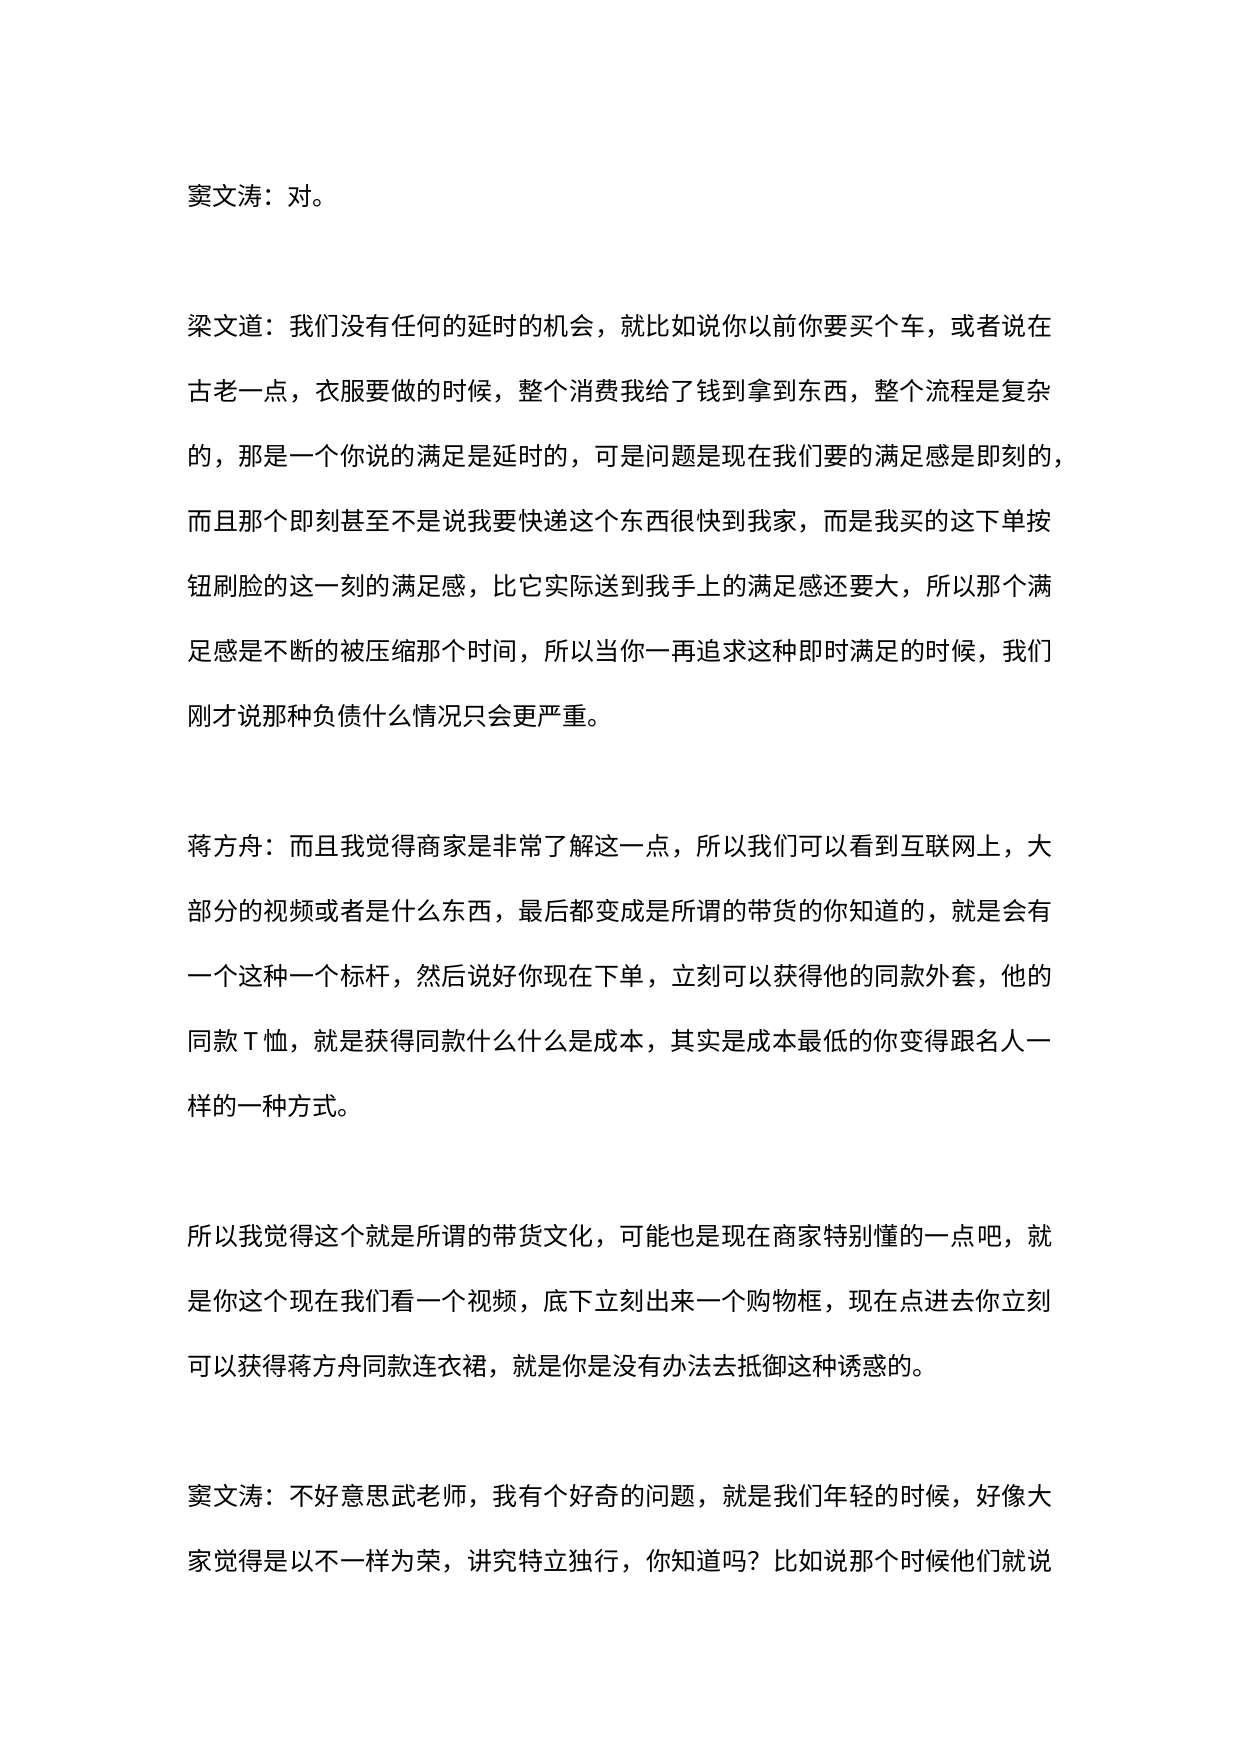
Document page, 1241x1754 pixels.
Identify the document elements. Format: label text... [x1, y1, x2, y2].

text 蒋方舟：而且我觉得商家是非常了解这一点，所以我们可以看到互联网上，大部分的视频或者是什么东西，最后都变成是所谓的带货的你知道的，就是会有一个这种一个标杆，然后说好你现在下单，立刻可以获得他的同款外套，他的同款T恤，就是获得同款什么什么是成本，其实是成本最低的你变得跟名人一样的一种方式。 [187, 812, 1053, 1137]
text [187, 1462, 1053, 1592]
text 所以我觉得这个就是所谓的带货文化，可能也是现在商家特别懂的一点吧，就是你这个现在我们看一个视频，底下立刻出来一个购物框，现在点进去你立刻可以获得蒋方舟同款连衣裙，就是你是没有办法去抵御这种诱惑的。 [187, 1202, 1053, 1397]
text 梁文道：我们没有任何的延时的机会，就比如说你以前你要买个车，或者说在古老一点，衣服要做的时候，整个消费我给了钱到拿到东西，整个流程是复杂的，那是一个你说的满足是延时的，可是问题是现在我们要的满足感是即刻的，而且那个即刻甚至不是说我要快递这个东西很快到我家，而是我买的这下单按钮刷脸的这一刻的满足感，比它实际送到我手上的满足感还要大，所以那个满足感是不断的被压缩那个时间，所以当你一再追求这种即时满足的时候，我们刚才说那种负债什么情况只会更严重。 [187, 292, 1053, 747]
text 窦文涛：对。 [187, 162, 1053, 227]
